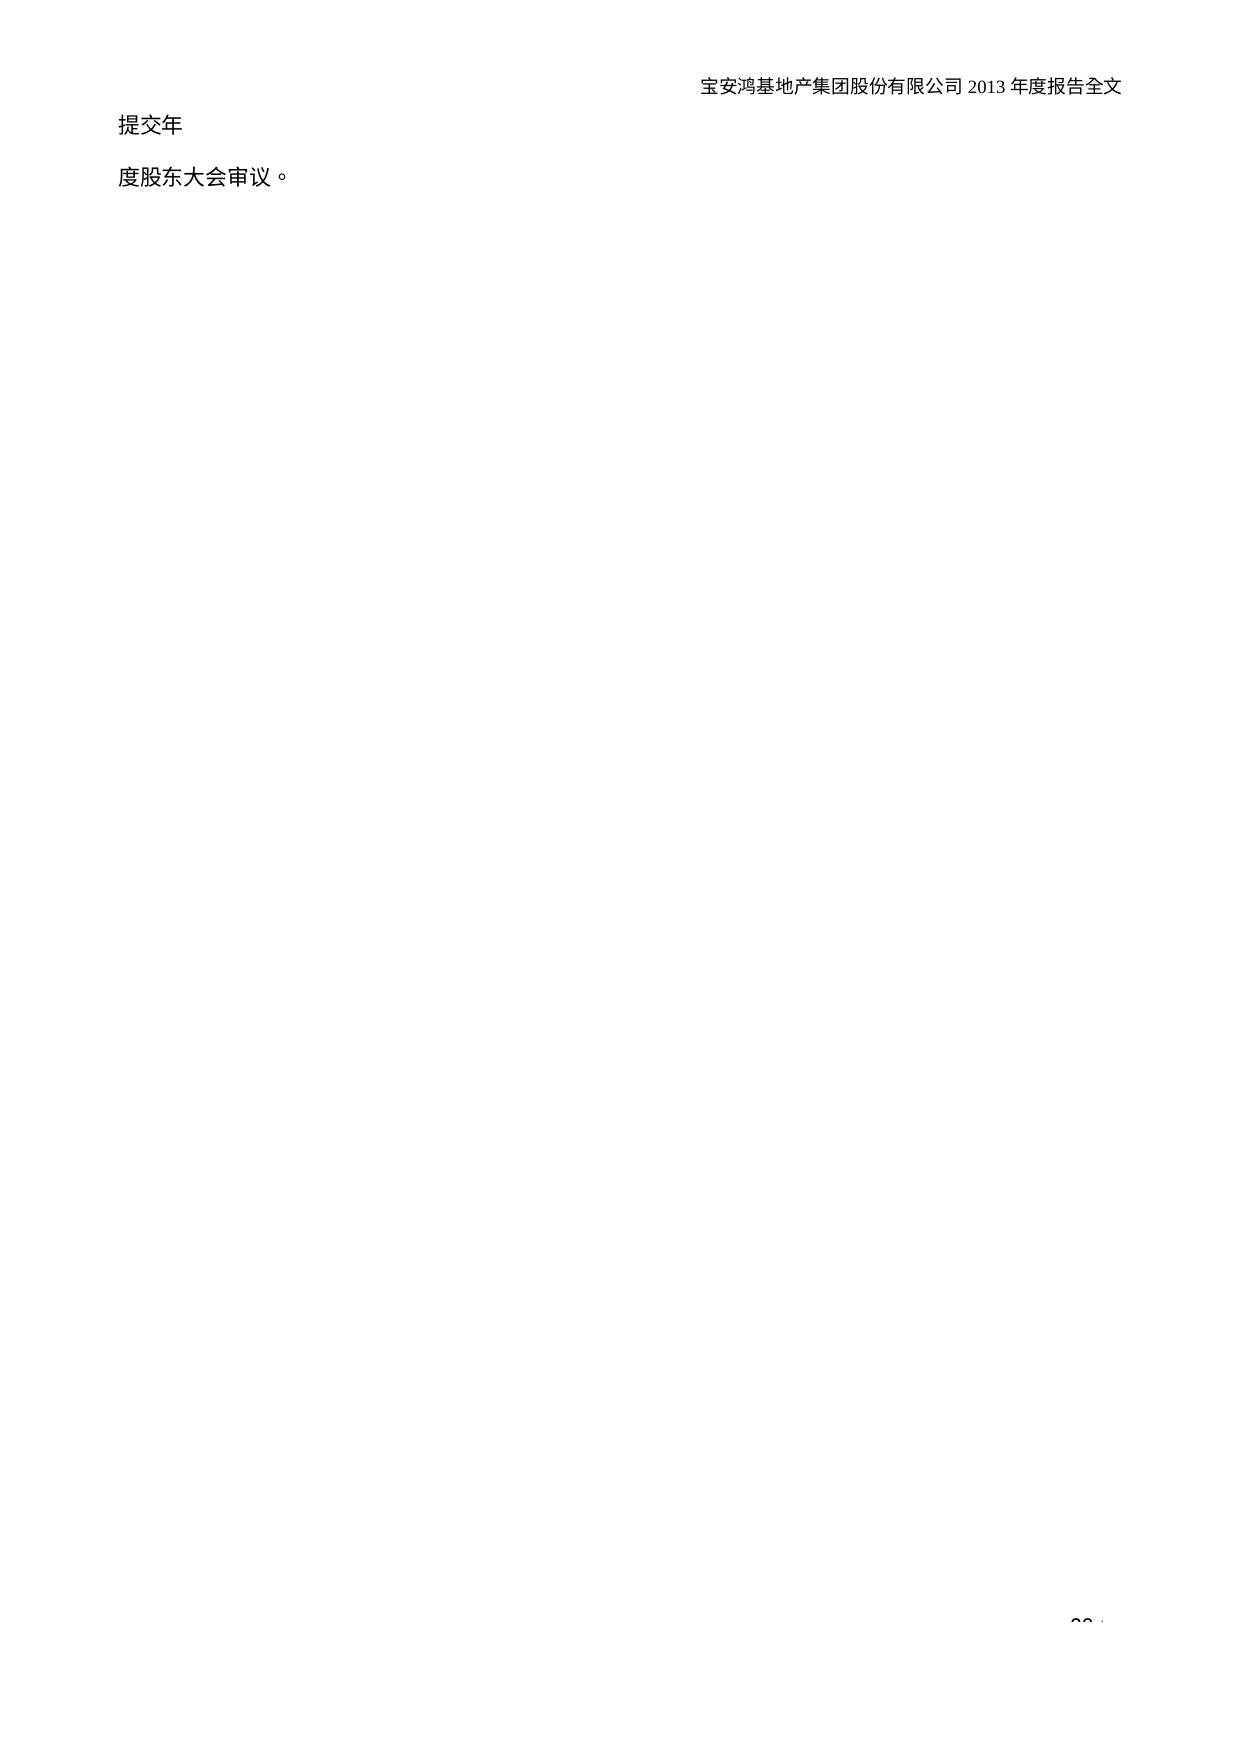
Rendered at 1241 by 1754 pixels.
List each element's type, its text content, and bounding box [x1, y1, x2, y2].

text 度股东大会审议。 [118, 162, 1144, 191]
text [118, 110, 1144, 140]
